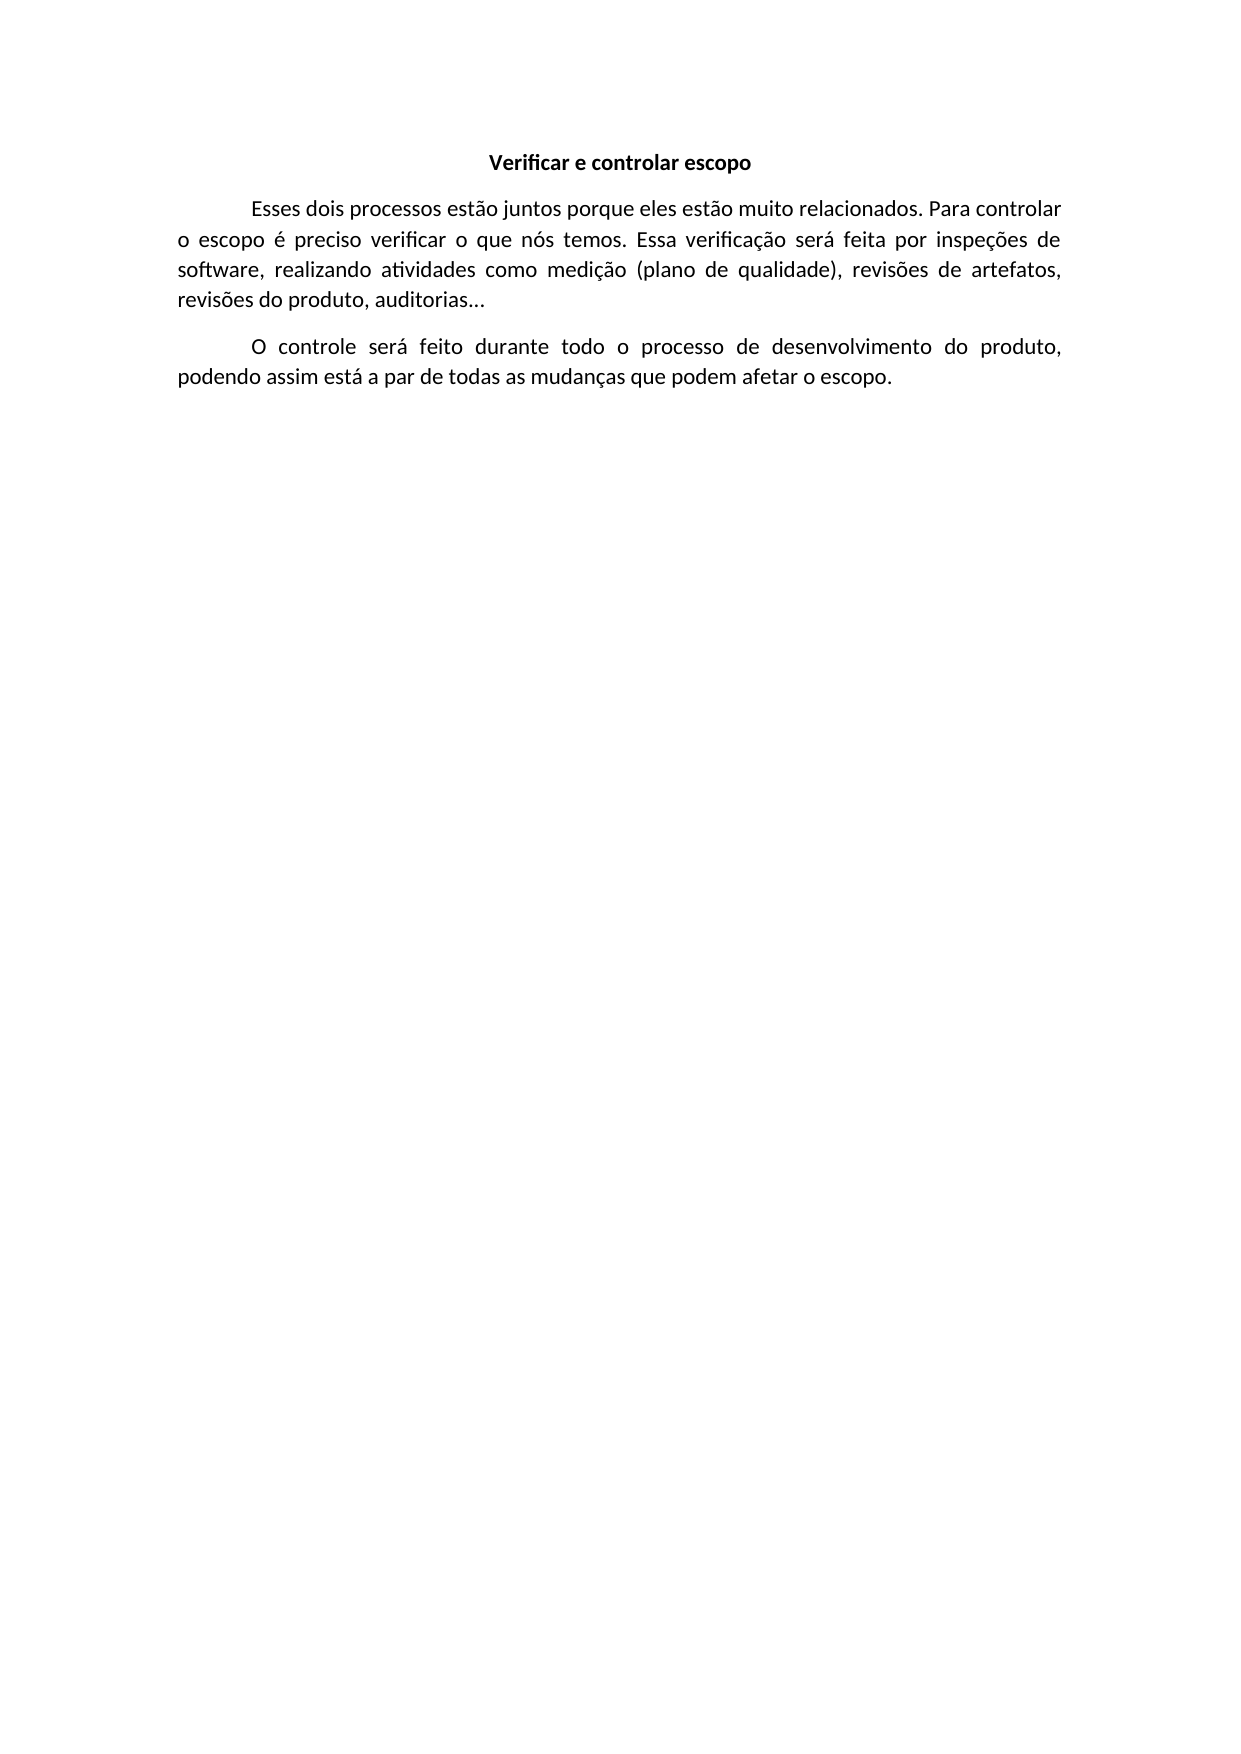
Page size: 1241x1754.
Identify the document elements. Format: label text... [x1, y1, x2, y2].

text Verificar e controlar escopo [177, 148, 1063, 176]
text O controle será feito durante todo o processo de desenvolvimento do produto, podendo assim está a par de todas as mudanças que podem afetar o escopo. [177, 332, 1063, 390]
text Esses dois processos estão juntos porque eles estão muito relacionados. Para controlar o escopo é preciso verificar o que nós temos. Essa verificação será feita por inspeções de software, realizando atividades como medição (plano de qualidade), revisões de artefatos, revisões do produto, auditorias... [177, 194, 1063, 313]
